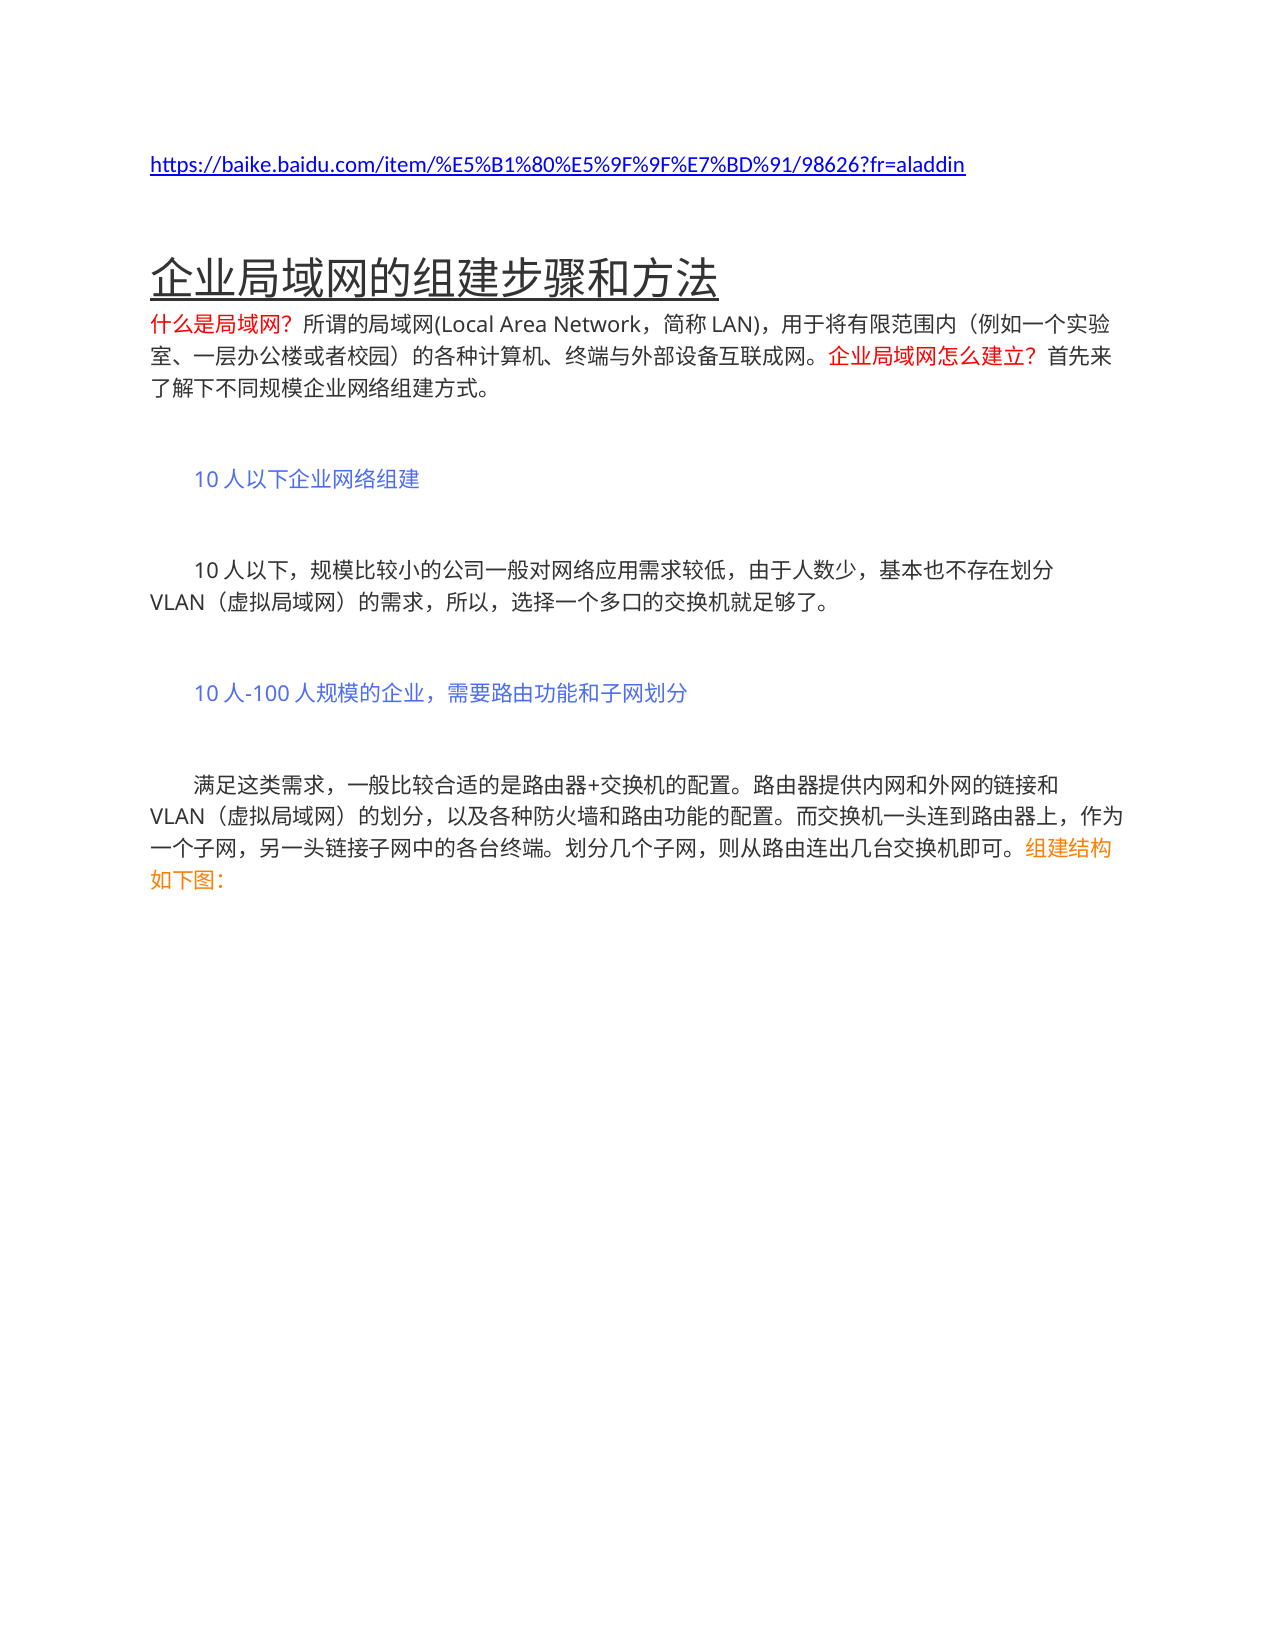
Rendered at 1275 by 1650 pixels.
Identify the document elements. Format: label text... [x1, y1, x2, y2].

text 10人-100人规模的企业，需要路由功能和子网划分 [150, 676, 1125, 708]
text https://baike.baidu.com/item/%E5%B1%80%E5%9F%9F%E7%BD%91/98626?fr=aladdin [150, 150, 1125, 178]
text 企业局域网的组建步骤和方法 [150, 244, 1125, 307]
text 10人以下企业网络组建 [150, 462, 1125, 493]
text 10人以下，规模比较小的公司一般对网络应用需求较低，由于人数少，基本也不存在划分VLAN（虚拟局域网）的需求，所以，选择一个多口的交换机就足够了。 [150, 553, 1125, 617]
text 什么是局域网？所谓的局域网(Local Area Network，简称LAN)，用于将有限范围内（例如一个实验室、一层办公楼或者校园）的各种计算机、终端与外部设备互联成网。企业局域网怎么建立？首先来了解下不同规模企业网络组建方式。 [150, 307, 1125, 402]
text 满足这类需求，一般比较合适的是路由器+交换机的配置。路由器提供内网和外网的链接和VLAN（虚拟局域网）的划分，以及各种防火墙和路由功能的配置。而交换机一头连到路由器上，作为一个子网，另一头链接子网中的各台终端。划分几个子网，则从路由连出几台交换机即可。组建结构如下图： [150, 768, 1125, 894]
